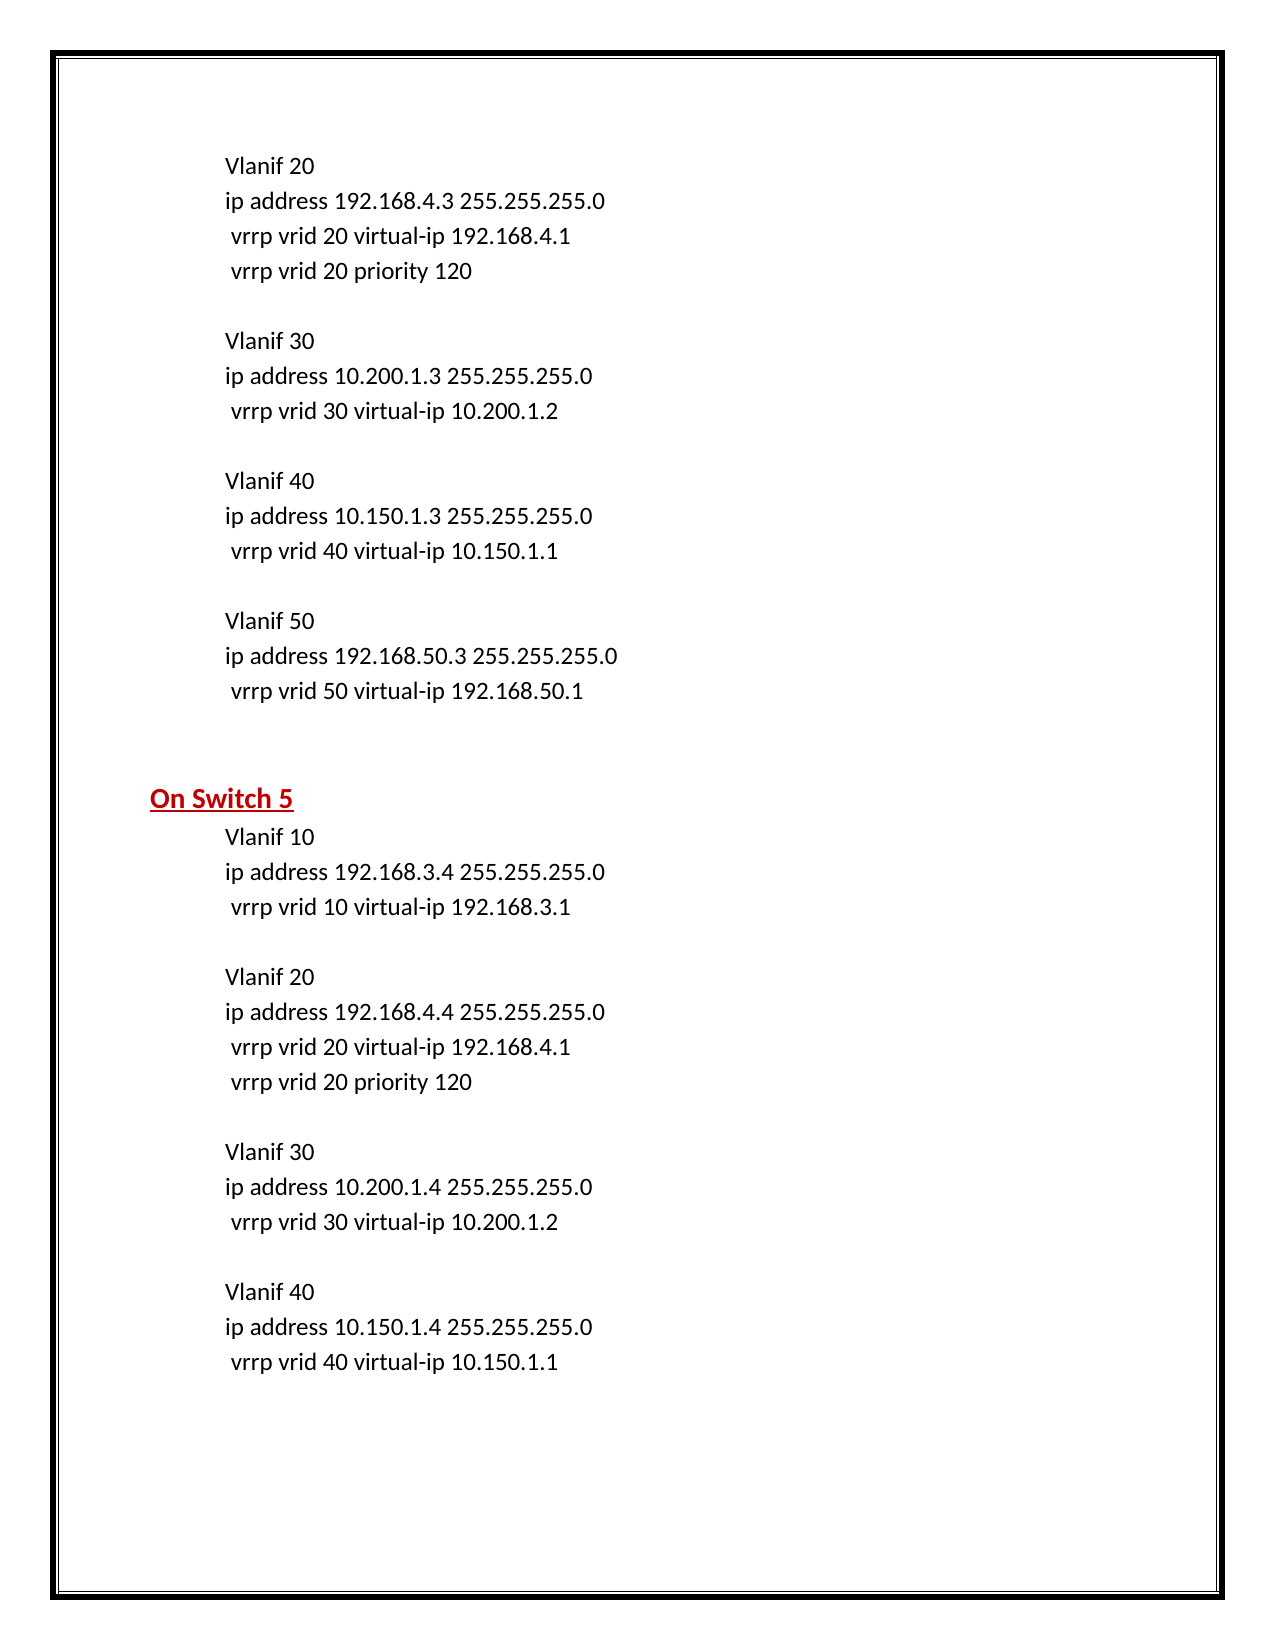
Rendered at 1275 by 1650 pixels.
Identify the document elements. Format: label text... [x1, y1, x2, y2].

list Vlanif 30 [225, 325, 1125, 356]
list Vlanif 50 [225, 605, 1125, 636]
list vrrp vrid 10 virtual-ip 192.168.3.1 [225, 891, 1125, 921]
list vrrp vrid 20 priority 120 [225, 255, 1125, 286]
list vrrp vrid 30 virtual-ip 10.200.1.2 [225, 395, 1125, 426]
list Vlanif 40 [225, 1276, 1125, 1306]
list ip address 192.168.50.3 255.255.255.0 [225, 640, 1125, 671]
list ip address 10.200.1.3 255.255.255.0 [225, 360, 1125, 391]
list ip address 192.168.4.3 255.255.255.0 [225, 185, 1125, 216]
list vrrp vrid 40 virtual-ip 10.150.1.1 [225, 535, 1125, 566]
list vrrp vrid 20 priority 120 [225, 1066, 1125, 1096]
list vrrp vrid 20 virtual-ip 192.168.4.1 [225, 1031, 1125, 1061]
list Vlanif 10 [225, 821, 1125, 851]
list vrrp vrid 50 virtual-ip 192.168.50.1 [225, 675, 1125, 706]
list Vlanif 30 [225, 1136, 1125, 1166]
list On Switch 5 [150, 780, 1125, 816]
list vrrp vrid 40 virtual-ip 10.150.1.1 [225, 1346, 1125, 1376]
list Vlanif 40 [225, 465, 1125, 496]
list ip address 10.200.1.4 255.255.255.0 [225, 1171, 1125, 1201]
list vrrp vrid 30 virtual-ip 10.200.1.2 [225, 1206, 1125, 1236]
list ip address 192.168.3.4 255.255.255.0 [225, 856, 1125, 886]
list Vlanif 20 [225, 150, 1125, 181]
list ip address 10.150.1.4 255.255.255.0 [225, 1311, 1125, 1341]
list vrrp vrid 20 virtual-ip 192.168.4.1 [225, 220, 1125, 251]
list ip address 10.150.1.3 255.255.255.0 [225, 500, 1125, 531]
list Vlanif 20 [225, 961, 1125, 991]
list ip address 192.168.4.4 255.255.255.0 [225, 996, 1125, 1026]
